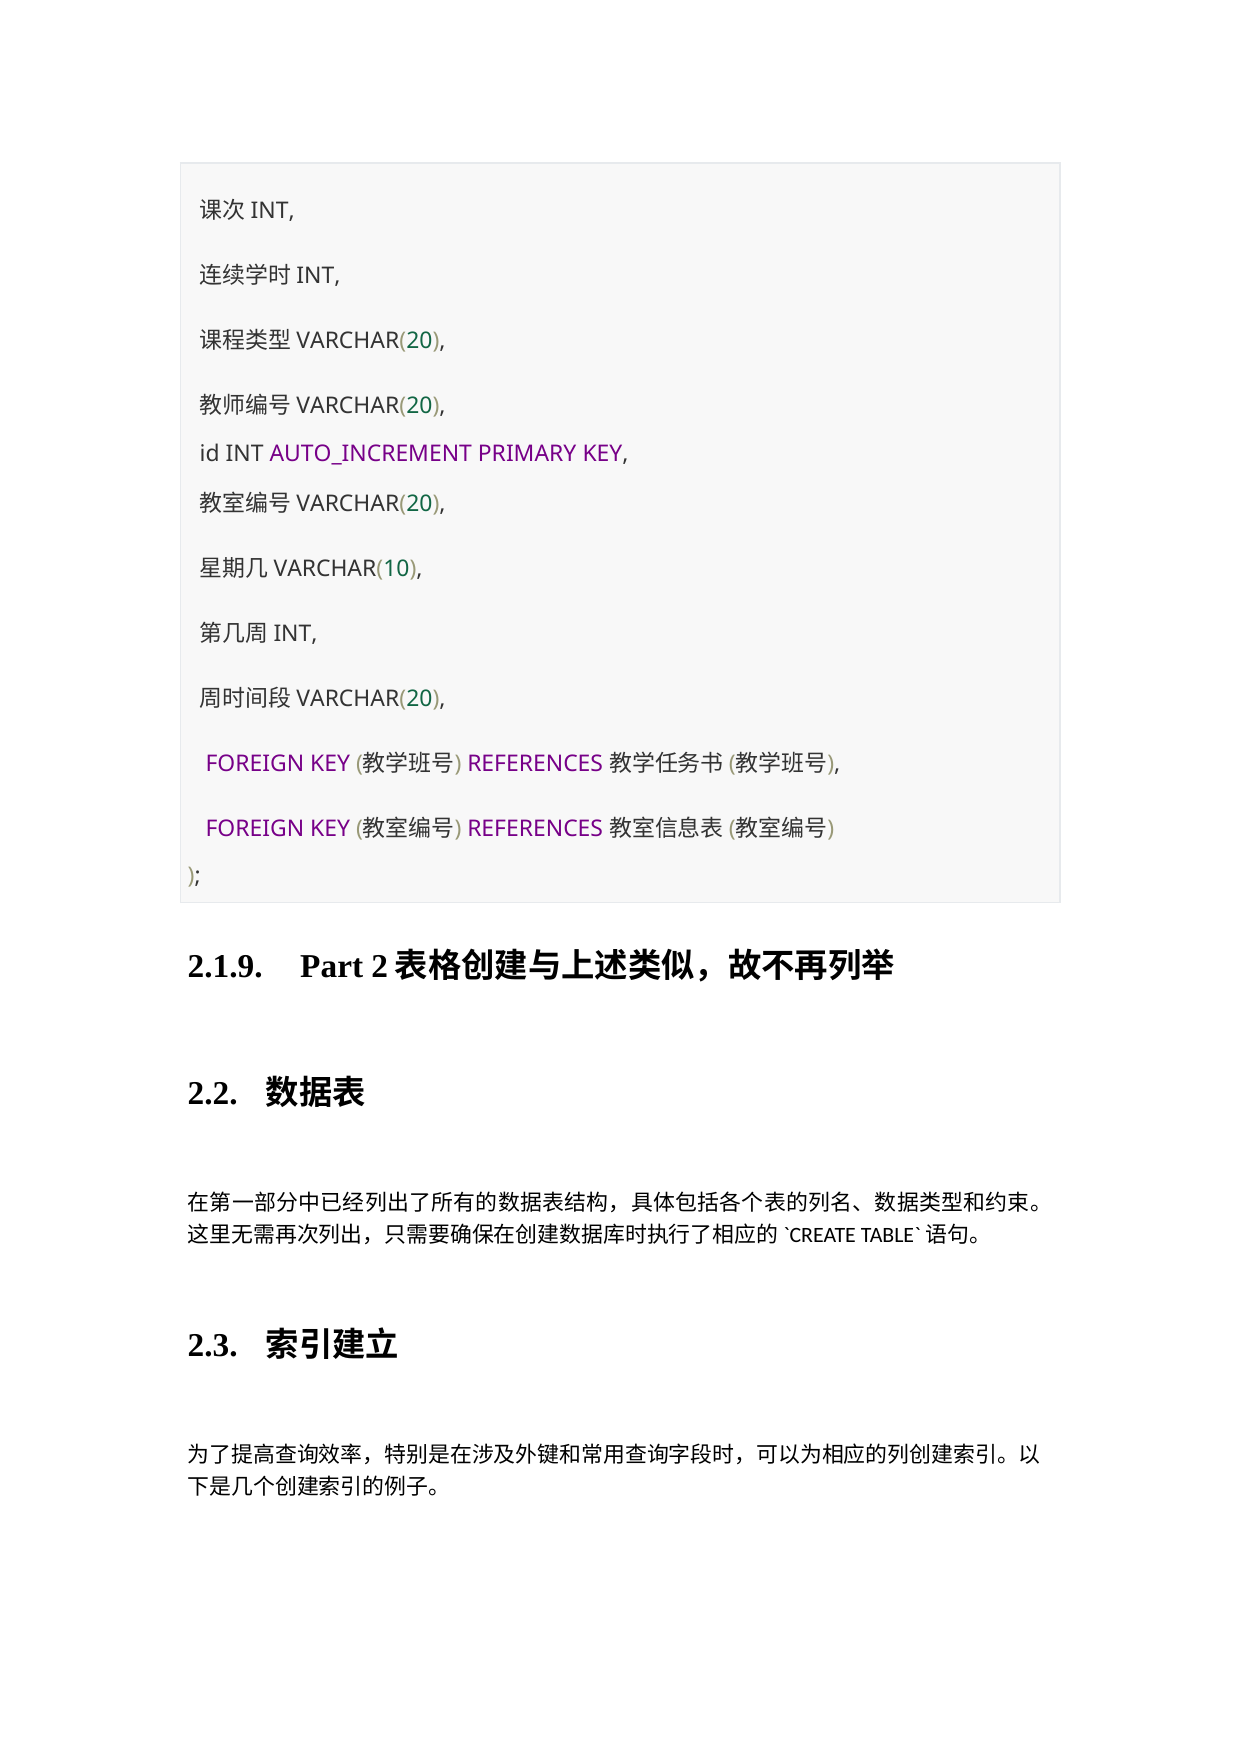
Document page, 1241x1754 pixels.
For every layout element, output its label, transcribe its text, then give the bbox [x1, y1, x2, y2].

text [181, 164, 1059, 902]
text 为了提高查询效率，特别是在涉及外键和常用查询字段时，可以为相应的列创建索引。以下是几个创建索引的例子。 [187, 1436, 1053, 1501]
text 在第一部分中已经列出了所有的数据表结构，具体包括各个表的列名、数据类型和约束。这里无需再次列出，只需要确保在创建数据库时执行了相应的 `CREATE TABLE` 语句。 [187, 1184, 1053, 1249]
list 数据表 [187, 1057, 1053, 1122]
list Part 2表格创建与上述类似，故不再列举 [187, 930, 1053, 995]
list 索引建立 [187, 1309, 1053, 1374]
